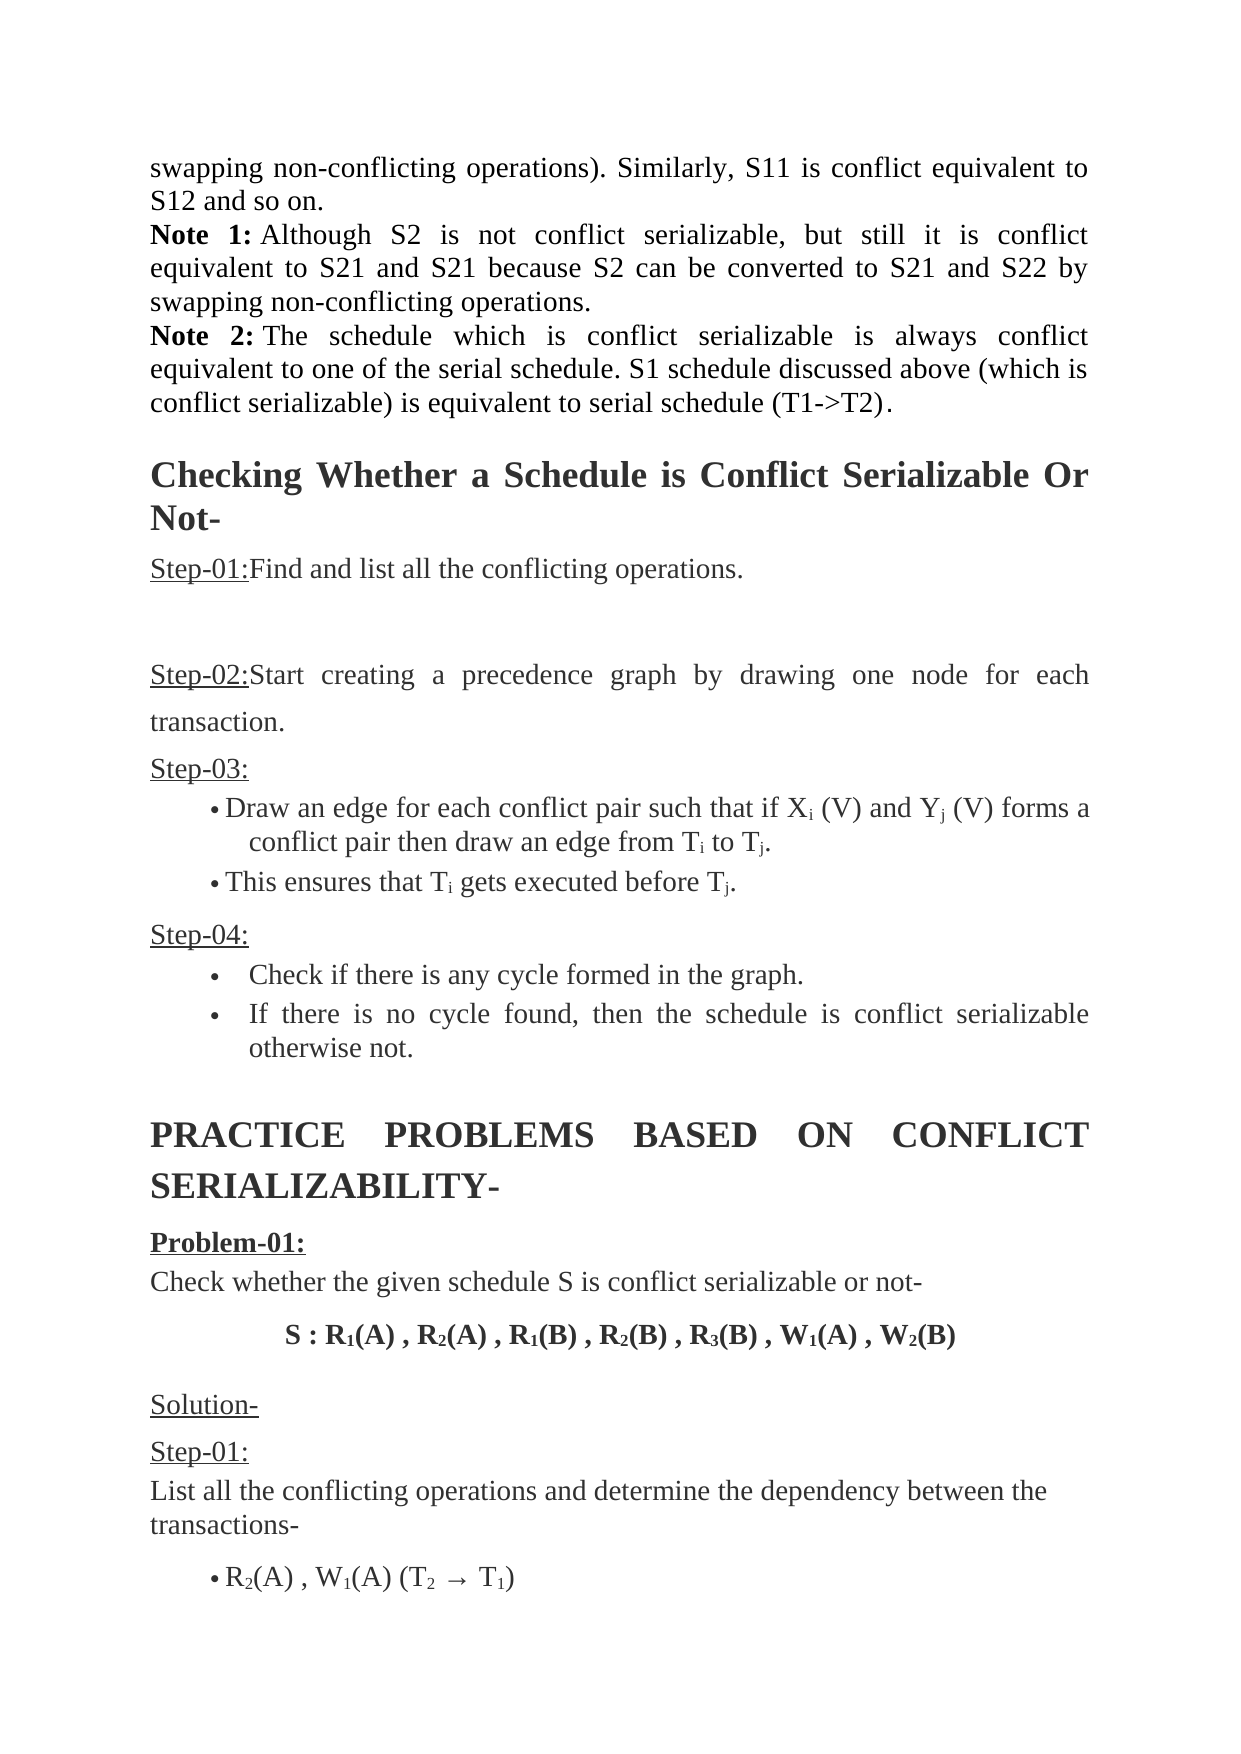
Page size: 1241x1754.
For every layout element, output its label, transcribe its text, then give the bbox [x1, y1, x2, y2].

subtitle Step-01:Find and list all the conflicting operations. [150, 538, 1090, 585]
text Checking Whether a Schedule is Conflict Serializable Or Not- [150, 452, 1090, 538]
subtitle Problem-01: [150, 1207, 1090, 1258]
text Note 1: Although S2 is not conflict serializable, but still it is conflict equivalent to S21 and S21 because S2 can be converted to S21 and S22 by swapping non-conflicting operations. [150, 217, 1090, 318]
subtitle PRACTICE PROBLEMS BASED ON CONFLICT SERIALIZABILITY- [150, 1104, 1090, 1207]
text Check whether the given schedule S is conflict serializable or not- [150, 1264, 1090, 1298]
text S : R1(A) , R2(A) , R1(B) , R2(B) , R3(B) , W1(A) , W2(B) [150, 1317, 1090, 1350]
text List all the conflicting operations and determine the dependency between the transactions- [150, 1473, 1090, 1541]
text Note 2: The schedule which is conflict serializable is always conflict equivalent to one of the serial schedule. S1 schedule discussed above (which is conflict serializable) is equivalent to serial schedule (T1->T2). [150, 318, 1090, 418]
subtitle Step-04: [150, 904, 1090, 951]
subtitle Step-03: [150, 737, 1090, 784]
list R2(A) , W1(A) (T2 → T1) [211, 1559, 1090, 1593]
list This ensures that Ti gets executed before Tj. [211, 864, 1090, 897]
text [150, 150, 1090, 217]
list If there is no cycle found, then the schedule is conflict serializable otherwise not. [211, 997, 1090, 1064]
subtitle Solution- [150, 1369, 1090, 1420]
list Check if there is any cycle formed in the graph. [211, 957, 1090, 990]
list Draw an edge for each conflict pair such that if Xi (V) and Yj (V) forms a conflict pair then draw an edge from Ti to Tj. [211, 791, 1090, 858]
subtitle Step-01: [150, 1420, 1090, 1467]
subtitle Step-02:Start creating a precedence graph by drawing one node for each transaction. [150, 644, 1090, 737]
